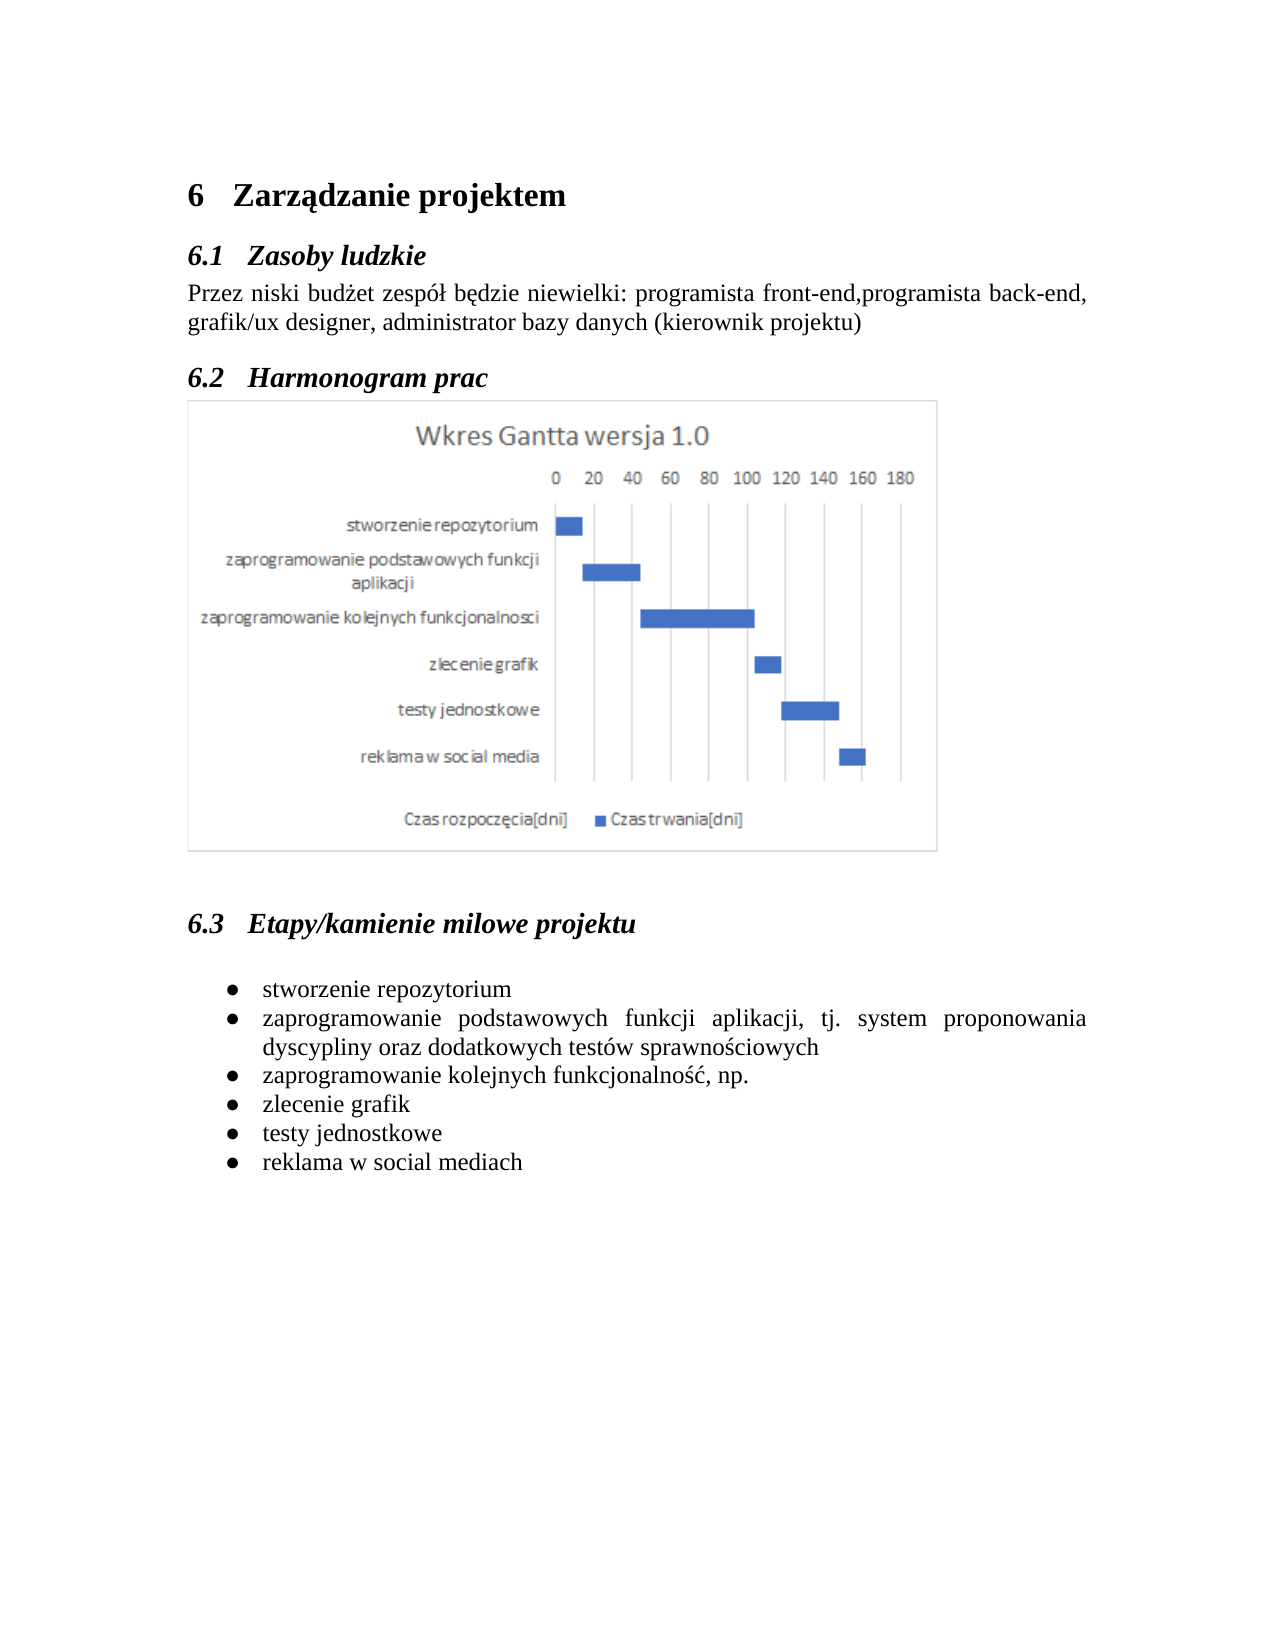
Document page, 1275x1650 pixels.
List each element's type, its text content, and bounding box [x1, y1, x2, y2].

list reklama w social mediach [225, 1147, 1087, 1176]
list zaprogramowanie podstawowych funkcji aplikacji, tj. system proponowania dyscypliny oraz dodatkowych testów sprawnościowych [225, 1003, 1087, 1061]
picture [187, 400, 938, 852]
text Przez niski budżet zespół będzie niewielki: programista front-end,programista back-end, grafik/ux designer, administrator bazy danych (kierownik projektu) [187, 278, 1087, 336]
subtitle Zasoby ludzkie [187, 238, 1087, 272]
list stworzenie repozytorium [225, 974, 1087, 1003]
list zaprogramowanie kolejnych funkcjonalność, np. [225, 1061, 1087, 1089]
subtitle Zarządzanie projektem [187, 175, 1087, 213]
subtitle Harmonogram prac [187, 361, 1087, 394]
subtitle Etapy/kamienie milowe projektu [187, 906, 1087, 939]
list testy jednostkowe [225, 1118, 1087, 1147]
list zlecenie grafik [225, 1089, 1087, 1118]
